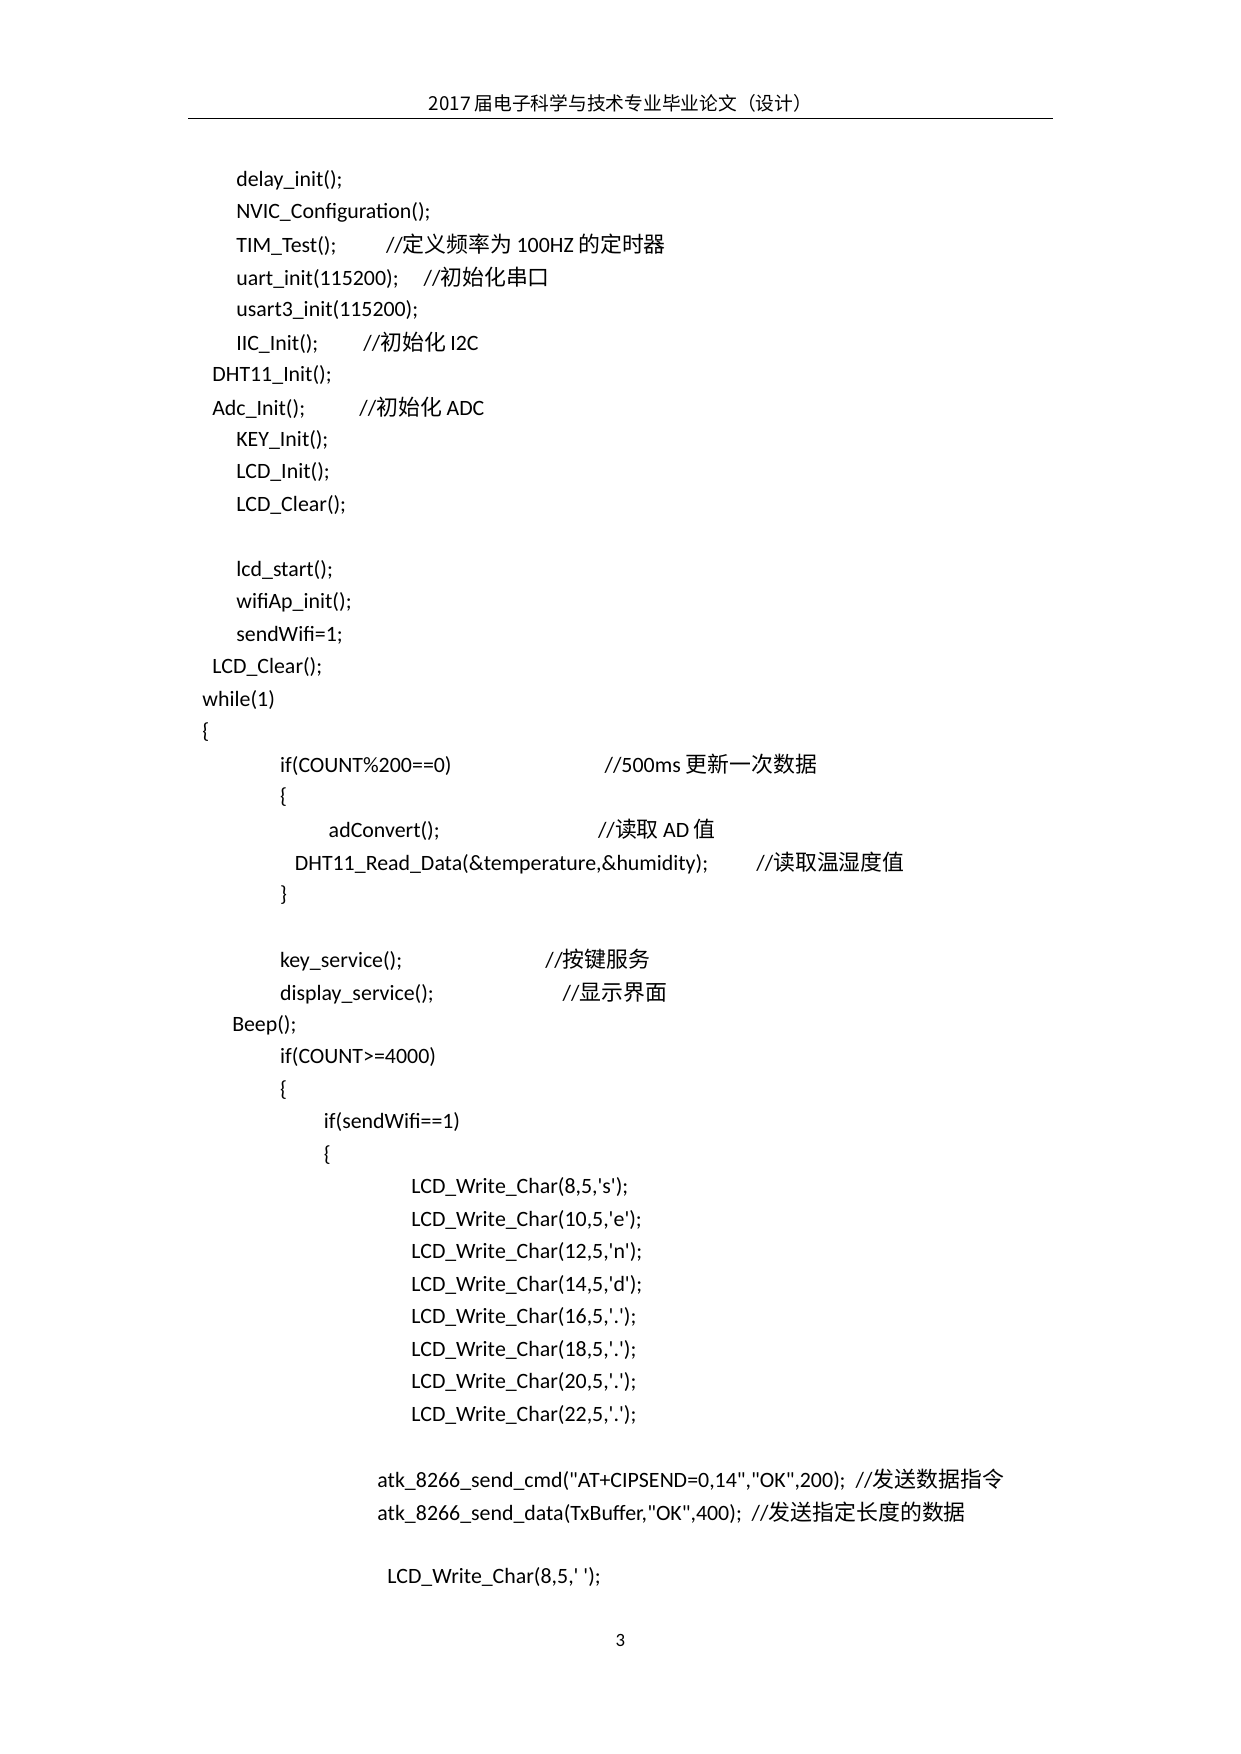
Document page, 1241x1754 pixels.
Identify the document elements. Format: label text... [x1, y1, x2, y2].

text delay_init(); [187, 162, 1053, 194]
text Beep(); [187, 1007, 1053, 1039]
text atk_8266_send_data(TxBuffer,"OK",400); //发送指定长度的数据 [187, 1494, 1053, 1527]
text LCD_Clear(); [187, 487, 1053, 519]
text sendWifi=1; [187, 617, 1053, 649]
text LCD_Write_Char(8,5,'s'); [187, 1169, 1053, 1202]
text DHT11_Init(); [187, 357, 1053, 389]
text LCD_Write_Char(10,5,'e'); [187, 1202, 1053, 1234]
text DHT11_Read_Data(&temperature,&humidity); //读取温湿度值 [187, 844, 1053, 877]
text LCD_Write_Char(14,5,'d'); [187, 1267, 1053, 1299]
text TIM_Test(); //定义频率为100HZ的定时器 [187, 227, 1053, 259]
text if(COUNT%200==0) //500ms更新一次数据 [187, 747, 1053, 779]
text } [187, 877, 1053, 909]
text LCD_Write_Char(18,5,'.'); [187, 1332, 1053, 1364]
text { [187, 714, 1053, 747]
text atk_8266_send_cmd("AT+CIPSEND=0,14","OK",200); //发送数据指令 [187, 1462, 1053, 1494]
text while(1) [187, 682, 1053, 714]
text { [187, 779, 1053, 812]
text IIC_Init(); //初始化I2C [187, 324, 1053, 357]
text adConvert(); //读取AD值 [187, 812, 1053, 844]
text usart3_init(115200); [187, 292, 1053, 324]
text if(sendWifi==1) [187, 1104, 1053, 1137]
text Adc_Init(); //初始化ADC [187, 389, 1053, 422]
text KEY_Init(); [187, 422, 1053, 454]
text if(COUNT>=4000) [187, 1039, 1053, 1072]
text LCD_Write_Char(12,5,'n'); [187, 1234, 1053, 1267]
text display_service(); //显示界面 [187, 974, 1053, 1007]
text LCD_Write_Char(20,5,'.'); [187, 1364, 1053, 1397]
text lcd_start(); [187, 552, 1053, 584]
text key_service(); //按键服务 [187, 942, 1053, 974]
text LCD_Write_Char(16,5,'.'); [187, 1299, 1053, 1332]
text LCD_Write_Char(22,5,'.'); [187, 1397, 1053, 1429]
text LCD_Init(); [187, 454, 1053, 487]
text NVIC_Configuration(); [187, 194, 1053, 227]
text LCD_Write_Char(8,5,' '); [187, 1559, 1053, 1592]
text LCD_Clear(); [187, 649, 1053, 682]
text wifiAp_init(); [187, 584, 1053, 617]
text uart_init(115200); //初始化串口 [187, 259, 1053, 292]
text { [187, 1137, 1053, 1169]
text { [187, 1072, 1053, 1104]
